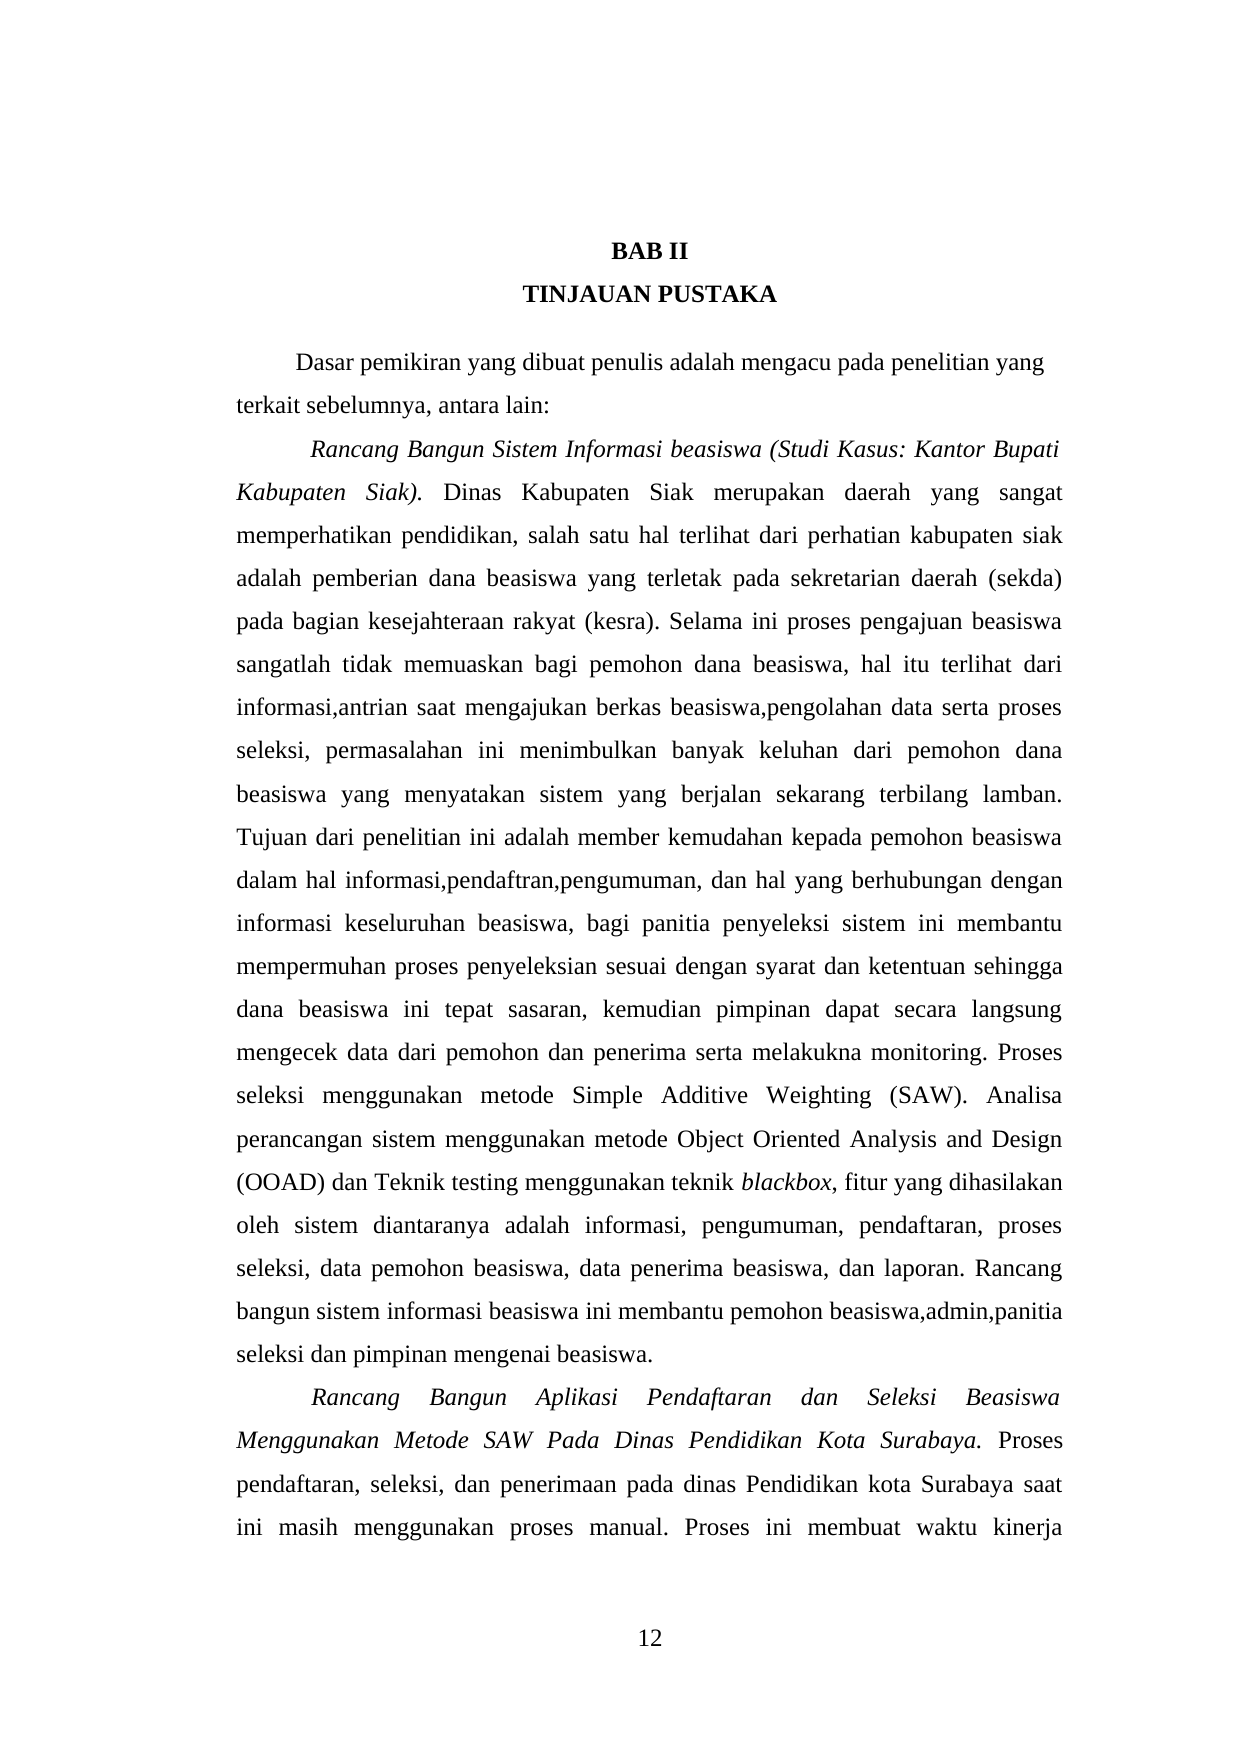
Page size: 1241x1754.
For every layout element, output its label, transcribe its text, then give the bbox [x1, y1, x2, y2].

text Rancang Bangun Sistem Informasi beasiswa (Studi Kasus: Kantor Bupati Kabupaten Siak). Dinas Kabupaten Siak merupakan daerah yang sangat memperhatikan pendidikan, salah satu hal terlihat dari perhatian kabupaten siak adalah pemberian dana beasiswa yang terletak pada sekretarian daerah (sekda) pada bagian kesejahteraan rakyat (kesra). Selama ini proses pengajuan beasiswa sangatlah tidak memuaskan bagi pemohon dana beasiswa, hal itu terlihat dari informasi,antrian saat mengajukan berkas beasiswa,pengolahan data serta proses seleksi, permasalahan ini menimbulkan banyak keluhan dari pemohon dana beasiswa yang menyatakan sistem yang berjalan sekarang terbilang lamban. Tujuan dari penelitian ini adalah member kemudahan kepada pemohon beasiswa dalam hal informasi,pendaftran,pengumuman, dan hal yang berhubungan dengan informasi keseluruhan beasiswa, bagi panitia penyeleksi sistem ini membantu mempermuhan proses penyeleksian sesuai dengan syarat dan ketentuan sehingga dana beasiswa ini tepat sasaran, kemudian pimpinan dapat secara langsung mengecek data dari pemohon dan penerima serta melakukna monitoring. Proses seleksi menggunakan metode Simple Additive Weighting (SAW). Analisa perancangan sistem menggunakan metode Object Oriented Analysis and Design (OOAD) dan Teknik testing menggunakan teknik blackbox, fitur yang dihasilakan oleh sistem diantaranya adalah informasi, pengumuman, pendaftaran, proses seleksi, data pemohon beasiswa, data penerima beasiswa, dan laporan. Rancang bangun sistem informasi beasiswa ini membantu pemohon beasiswa,admin,panitia seleksi dan pimpinan mengenai beasiswa. [236, 434, 1063, 1368]
text Dasar pemikiran yang dibuat penulis adalah mengacu pada penelitian yang terkait sebelumnya, antara lain: [236, 347, 1063, 419]
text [236, 1382, 1063, 1541]
text TINJAUAN PUSTAKA [236, 279, 1063, 308]
text BAB II [236, 236, 1063, 265]
